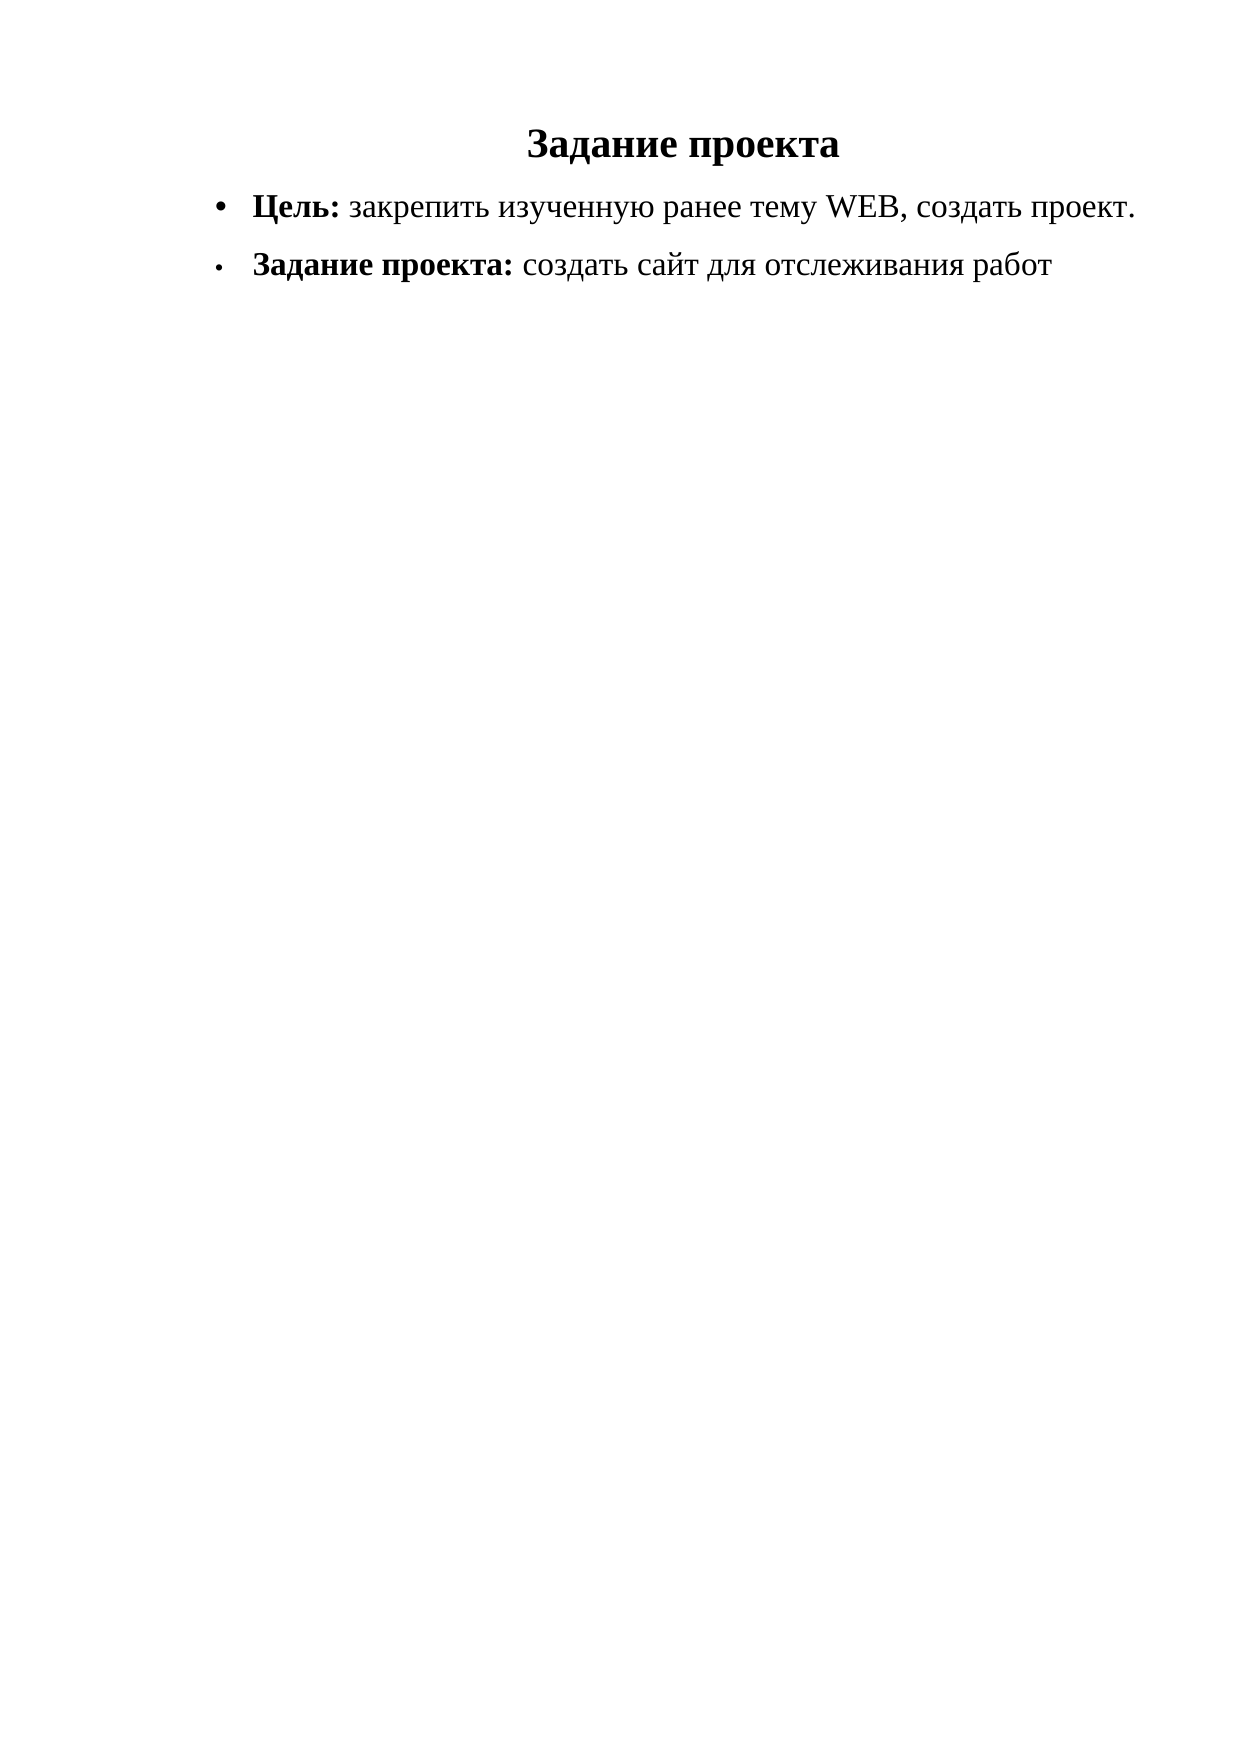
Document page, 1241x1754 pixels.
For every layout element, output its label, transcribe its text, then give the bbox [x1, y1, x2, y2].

list Цель: закрепить изученную ранее тему WEB, создать проект. [215, 186, 1152, 225]
text Задание проекта [215, 118, 1152, 166]
list Задание проекта: создать сайт для отслеживания работ [215, 245, 1152, 283]
